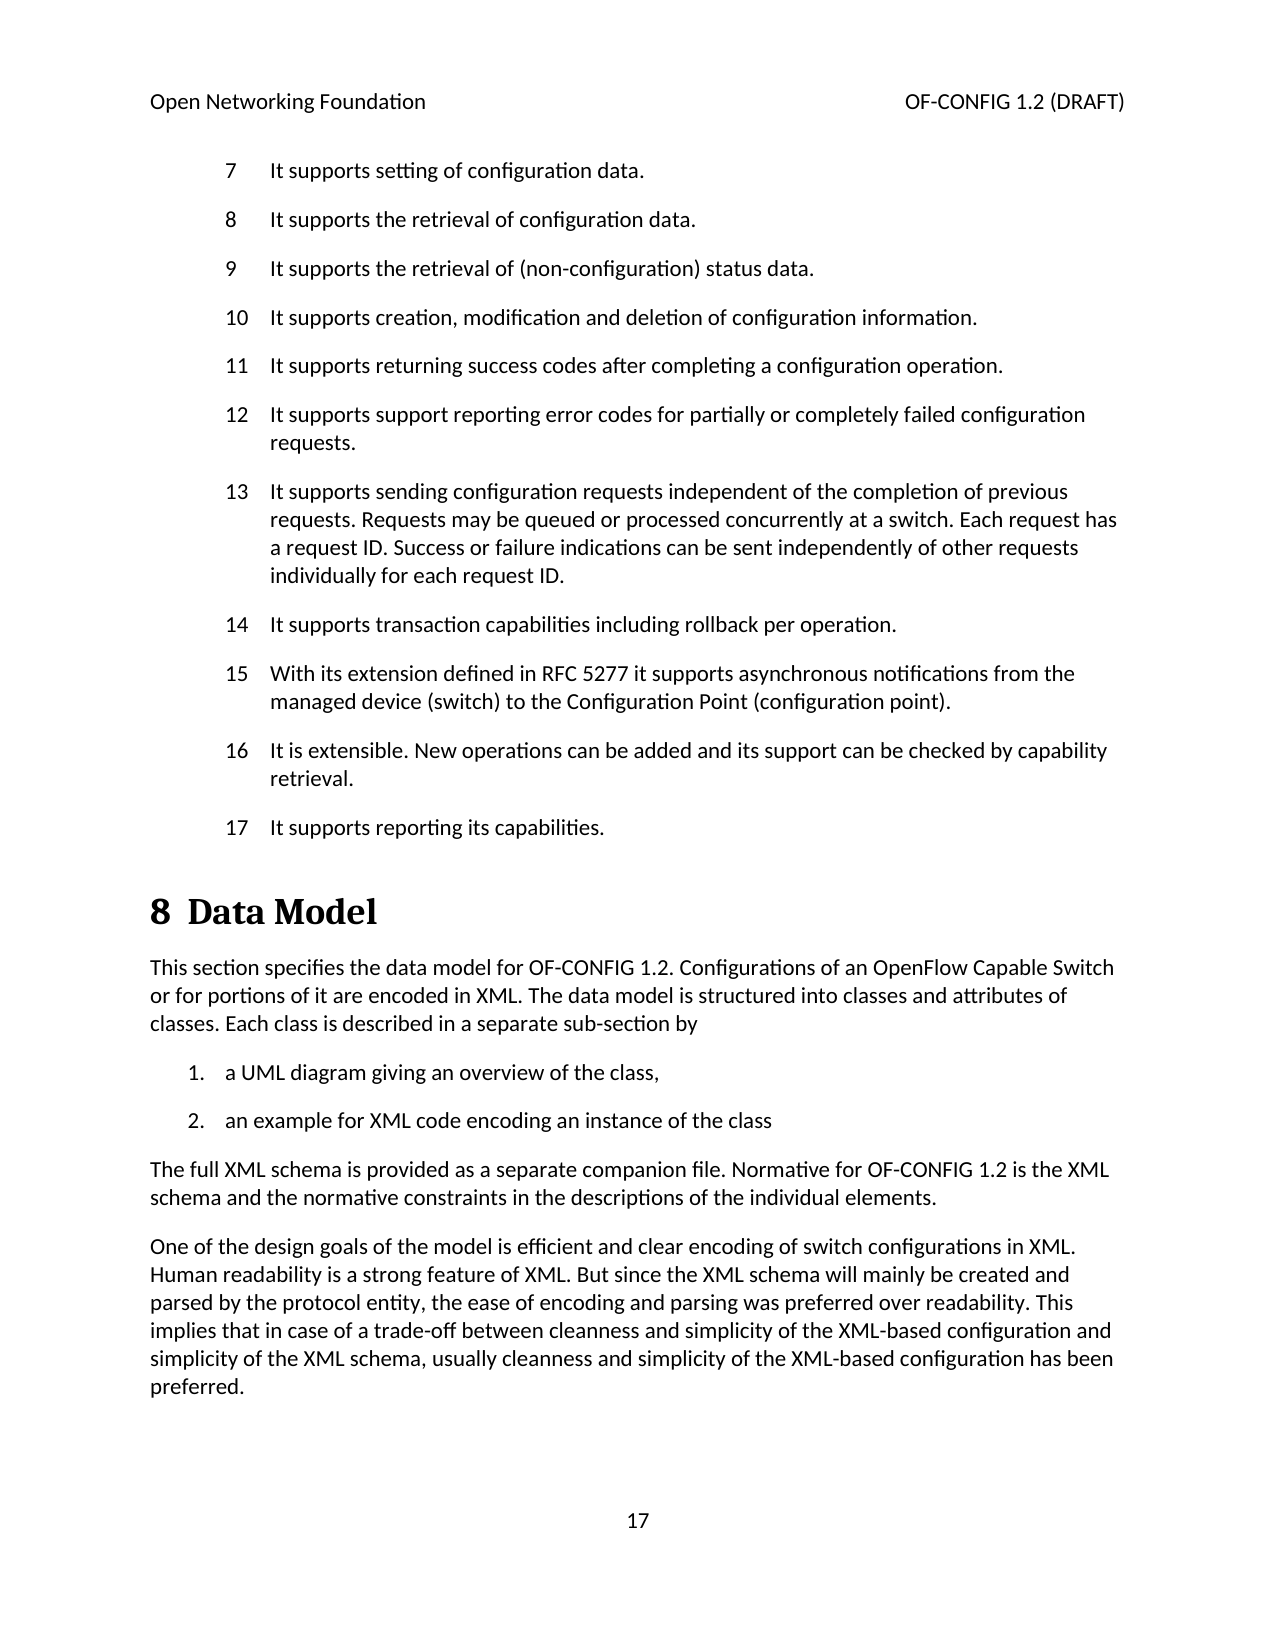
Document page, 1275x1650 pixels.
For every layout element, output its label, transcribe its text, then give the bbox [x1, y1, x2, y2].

list an example for XML code encoding an instance of the class [187, 1107, 1125, 1134]
list It supports support reporting error codes for partially or completely failed configuration requests. [225, 400, 1125, 456]
text This section specifies the data model for OF-CONFIG 1.2. Configurations of an OpenFlow Capable Switch or for portions of it are encoded in XML. The data model is structured into classes and attributes of classes. Each class is described in a separate sub-section by [150, 953, 1125, 1037]
list With its extension defined in RFC 5277 it supports asynchronous notifications from the managed device (switch) to the Configuration Point (configuration point). [225, 659, 1125, 715]
list It supports creation, modification and deletion of configuration information. [225, 303, 1125, 331]
list It is extensible. New operations can be added and its support can be checked by capability retrieval. [225, 736, 1125, 792]
list a UML diagram giving an overview of the class, [187, 1058, 1125, 1086]
list It supports sending configuration requests independent of the completion of previous requests. Requests may be queued or processed concurrently at a switch. Each request has a request ID. Success or failure indications can be sent independently of other requests individually for each request ID. [225, 477, 1125, 589]
list It supports returning success codes after completing a configuration operation. [225, 351, 1125, 379]
text The full XML schema . Normative for OF-CONFIG 1.2 is the XML schema the normative constraints in the descriptions of the individual elements. [150, 1155, 1125, 1211]
list It supports transaction capabilities including rollback per operation. [225, 610, 1125, 638]
list It supports reporting its capabilities. [225, 813, 1125, 841]
text One of the design goals of the model is efficient and clear encoding of switch configurations in XML. Human readability is a strong feature of XML. But since the XML schema will mainly be created and parsed by the protocol entity, the ease of encoding and parsing was preferred over readability. This implies that in case of a trade-off between cleanness and simplicity of the XML-based configuration and simplicity of the XML schema, usually cleanness and simplicity of the XML-based configuration has been preferred. [150, 1232, 1125, 1400]
list It supports the retrieval of (non-configuration) status data. [225, 254, 1125, 282]
list It supports the retrieval of configuration data. [225, 205, 1125, 233]
subtitle Data Model [150, 891, 1125, 934]
list It supports setting of configuration data. [225, 156, 1125, 184]
